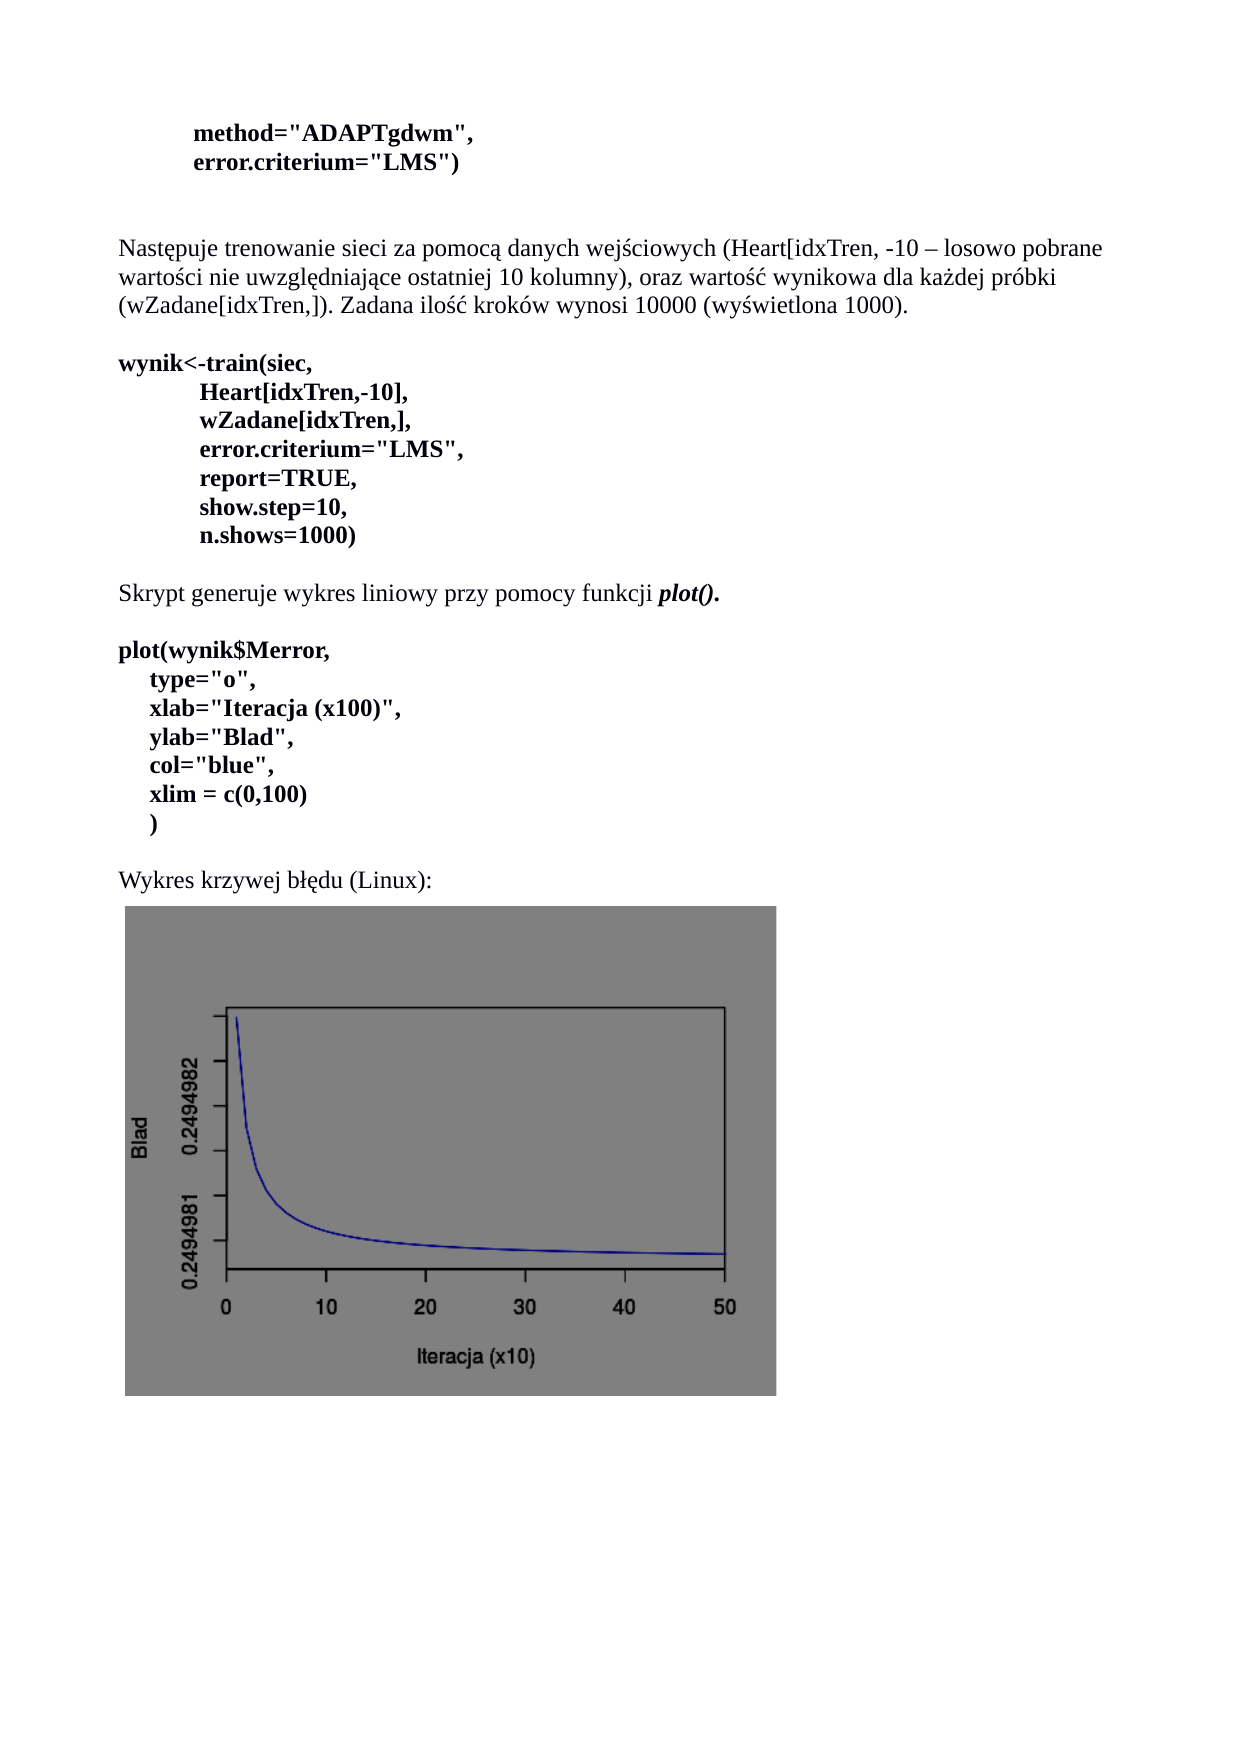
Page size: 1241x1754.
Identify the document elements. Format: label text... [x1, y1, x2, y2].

text report=TRUE, [118, 463, 1122, 492]
text Wykres krzywej błędu (Linux): [118, 866, 1122, 894]
text xlab="Iteracja (x100)", [118, 693, 1122, 722]
text wZadane[idxTren,], [118, 406, 1122, 434]
text error.criterium="LMS", [118, 434, 1122, 463]
text wynik<-train(siec, [118, 348, 1122, 377]
text Skrypt generuje wykres liniowy przy pomocy funkcji plot(). [118, 578, 1122, 607]
text plot(wynik$Merror, [118, 636, 1122, 664]
text col="blue", [118, 751, 1122, 779]
text show.step=10, [118, 492, 1122, 521]
text type="o", [118, 664, 1122, 693]
text ) [118, 808, 1122, 837]
text error.criterium="LMS") [118, 147, 1122, 176]
text Następuje trenowanie sieci za pomocą danych wejściowych (Heart[idxTren, -10 – losowo pobrane wartości nie uwzględniające ostatniej 10 kolumny), oraz wartość wynikowa dla każdej próbki (wZadane[idxTren,]). Zadana ilość kroków wynosi 10000 (wyświetlona 1000). [118, 233, 1122, 319]
text Heart[idxTren,-10], [118, 377, 1122, 406]
text method="ADAPTgdwm", [118, 118, 1122, 147]
text ylab="Blad", [118, 722, 1122, 751]
text n.shows=1000) [118, 521, 1122, 549]
text xlim = c(0,100) [118, 779, 1122, 808]
